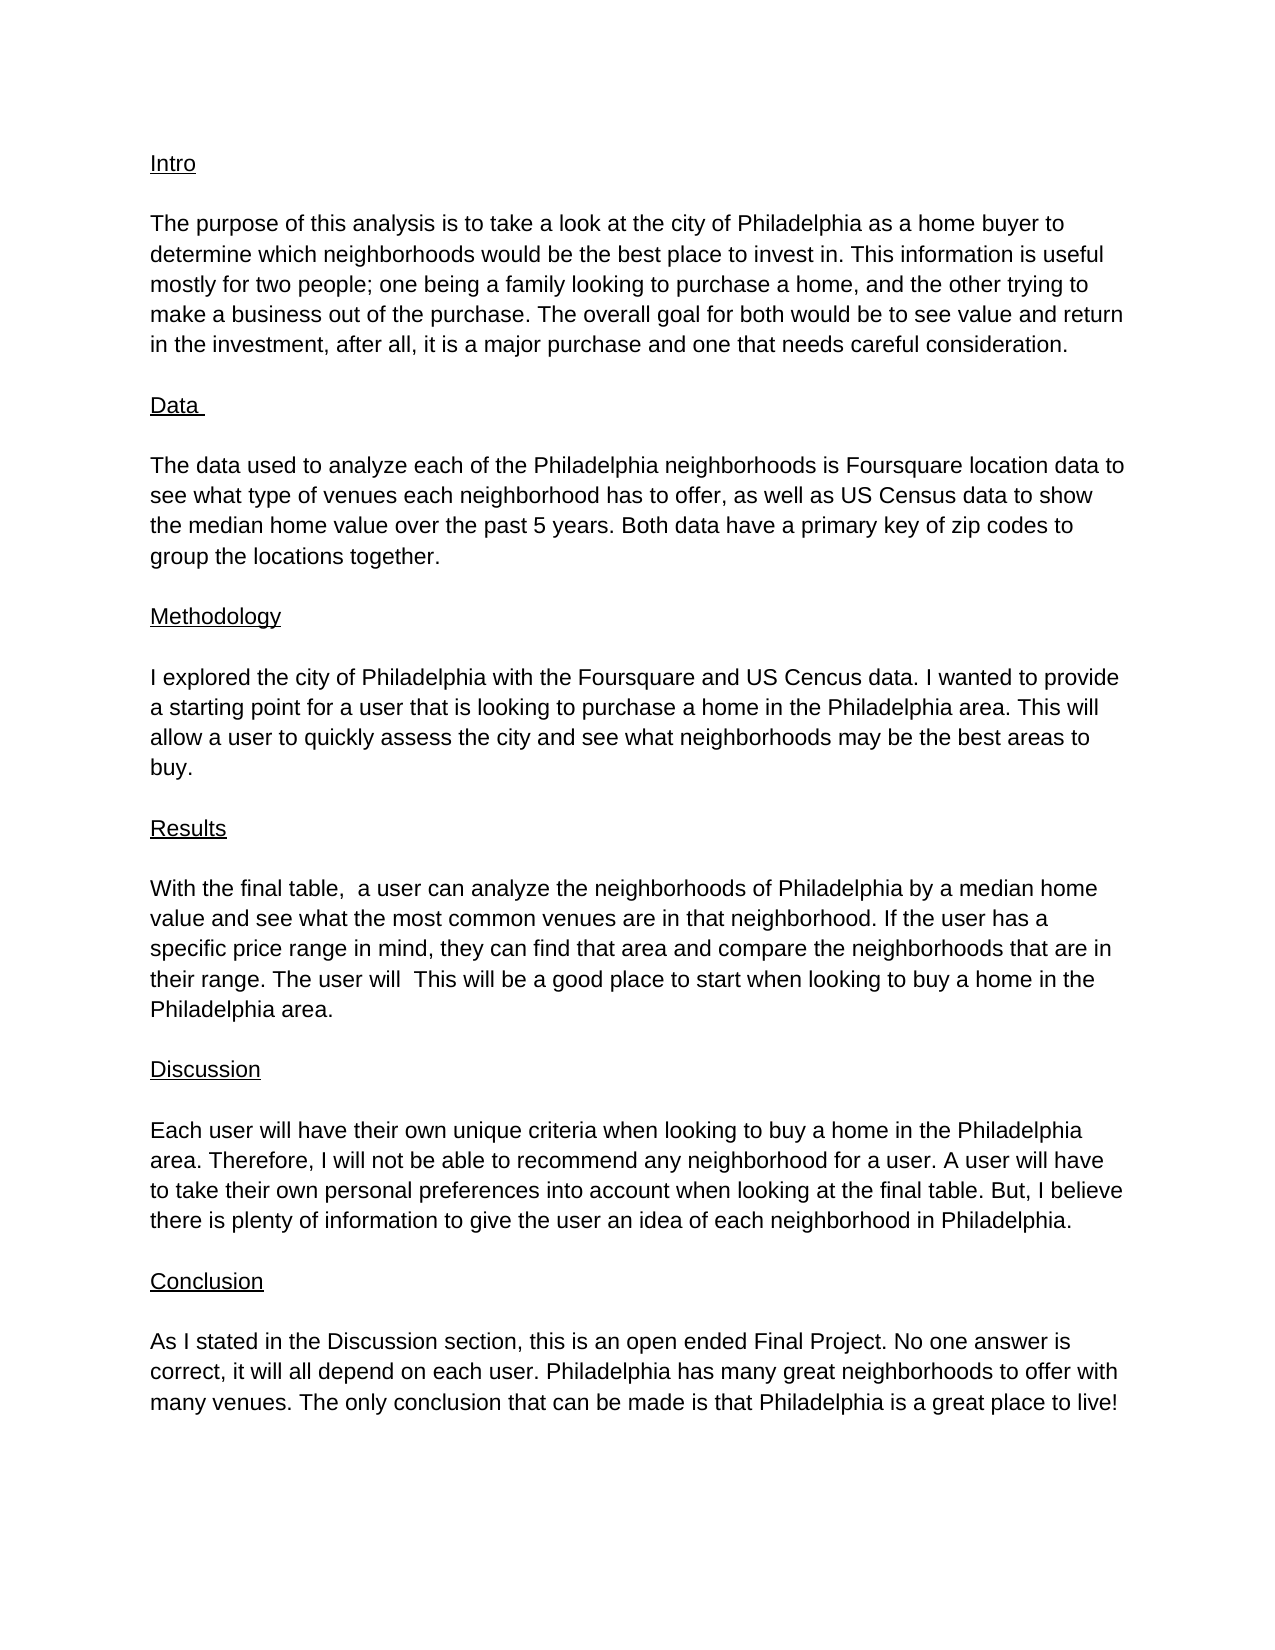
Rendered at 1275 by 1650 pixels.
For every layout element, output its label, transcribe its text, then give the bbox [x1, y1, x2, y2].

text With the final table, a user can analyze the neighborhoods of Philadelphia by a median home value and see what the most common venues are in that neighborhood. If the user has a specific price range in mind, they can find that area and compare the neighborhoods that are in their range. The user will This will be a good place to start when looking to buy a home in the Philadelphia area. [150, 875, 1125, 1022]
text As I stated in the Discussion section, this is an open ended Final Project. No one answer is correct, it will all depend on each user. Philadelphia has many great neighborhoods to offer with many venues. The only conclusion that can be made is that Philadelphia is a great place to live! [150, 1328, 1125, 1415]
text Each user will have their own unique criteria when looking to buy a home in the Philadelphia area. Therefore, I will not be able to recommend any neighborhood for a user. A user will have to take their own personal preferences into account when looking at the final table. But, I believe there is plenty of information to give the user an idea of each neighborhood in Philadelphia. [150, 1117, 1125, 1234]
text Discussion [150, 1056, 1125, 1083]
text The data used to analyze each of the Philadelphia neighborhoods is Foursquare location data to see what type of venues each neighborhood has to offer, as well as US Census data to show the median home value over the past 5 years. Both data have a primary key of zip codes to group the locations together. [150, 452, 1125, 569]
text Intro [150, 150, 1125, 176]
text Methodology [150, 603, 1125, 629]
text Results [150, 814, 1125, 841]
text Conclusion [150, 1268, 1125, 1294]
text The purpose of this analysis is to take a look at the city of Philadelphia as a home buyer to determine which neighborhoods would be the best place to invest in. This information is useful mostly for two people; one being a family looking to purchase a home, and the other trying to make a business out of the purchase. The overall goal for both would be to see value and return in the investment, after all, it is a major purchase and one that needs careful consideration. [150, 210, 1125, 358]
text I explored the city of Philadelphia with the Foursquare and US Cencus data. I wanted to provide a starting point for a user that is looking to purchase a home in the Philadelphia area. This will allow a user to quickly assess the city and see what neighborhoods may be the best areas to buy. [150, 663, 1125, 781]
text Data [150, 392, 1125, 418]
